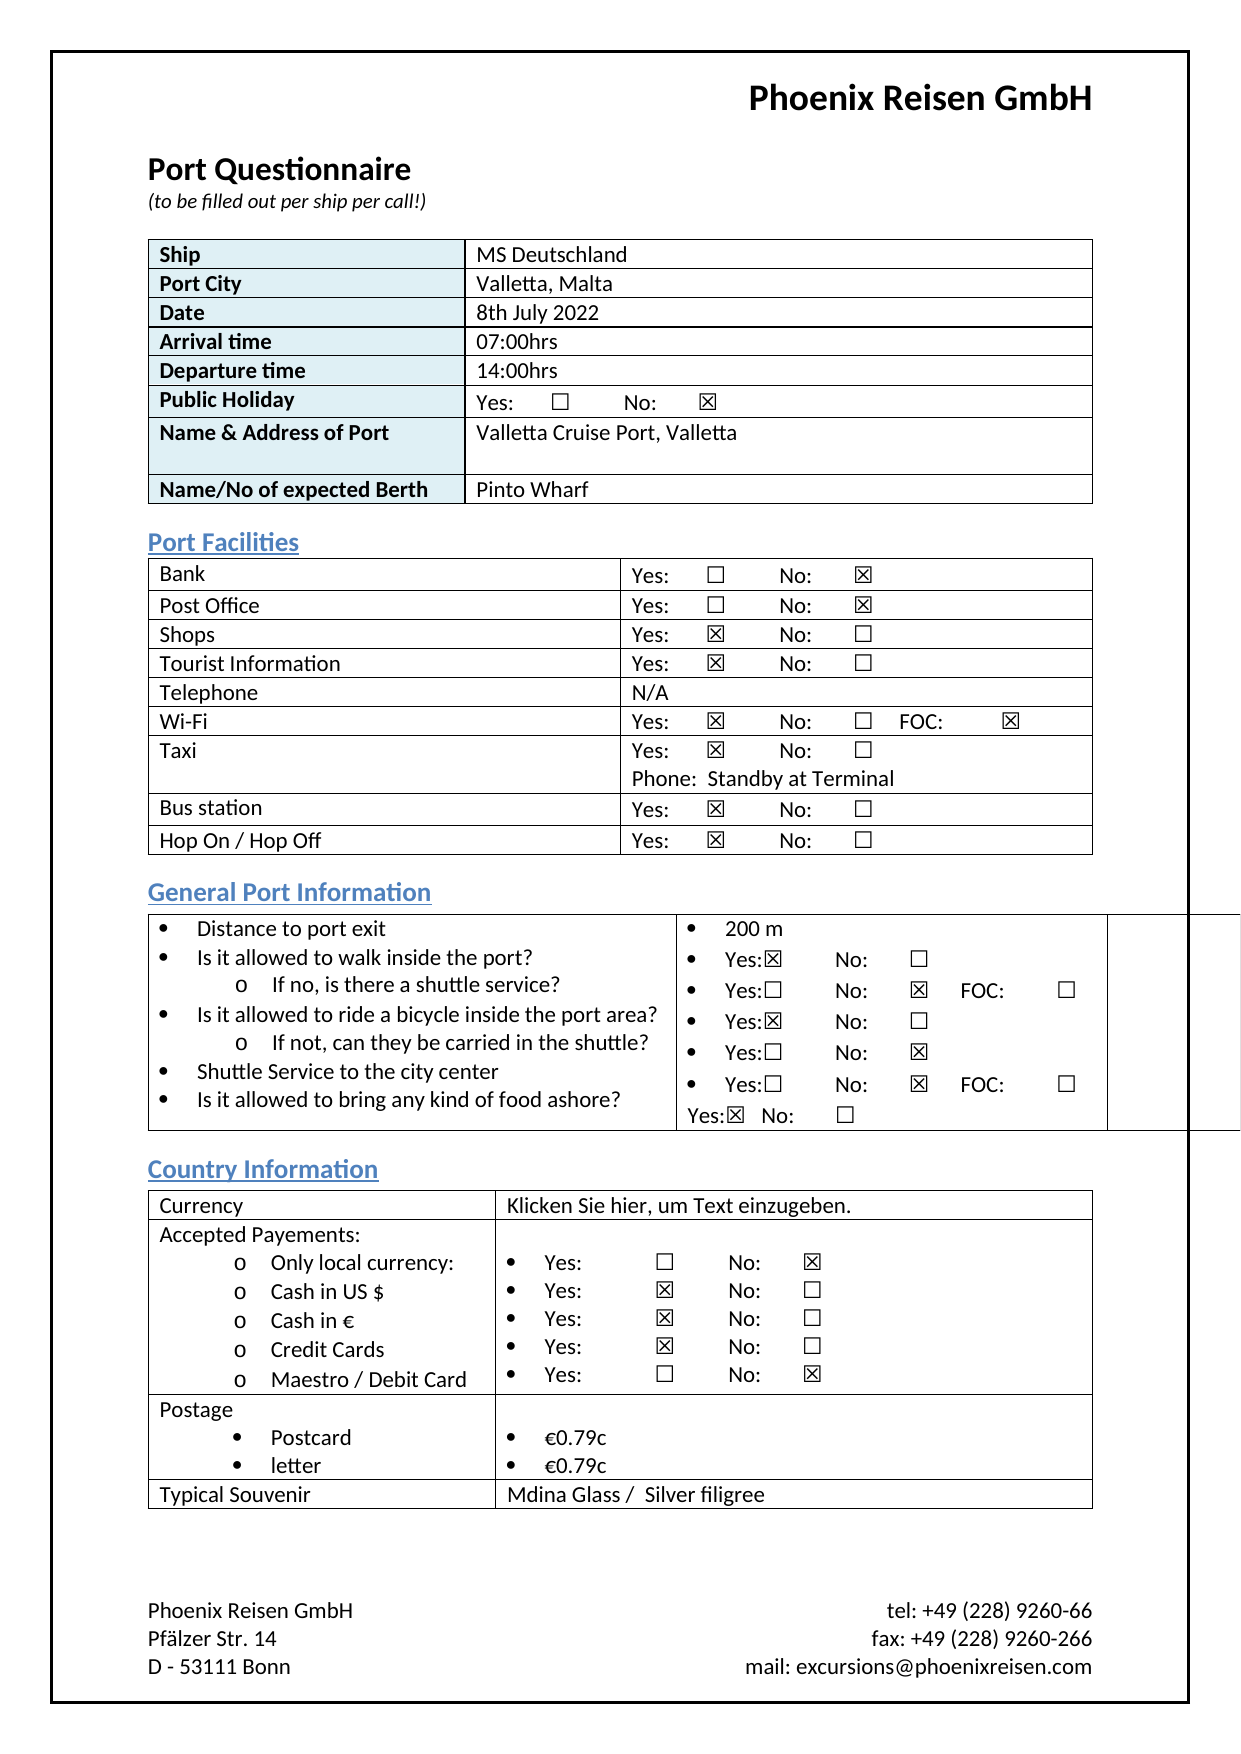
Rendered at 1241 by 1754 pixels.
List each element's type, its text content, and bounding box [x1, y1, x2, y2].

table_cell Tourist Information [149, 649, 620, 677]
table_cell Postage Postcard letter [149, 1395, 495, 1479]
title Port Questionnaire [148, 148, 1093, 188]
table_cell Name & Address of Port [149, 418, 464, 474]
table_cell Taxi [149, 736, 620, 792]
table_header Yes: No: [621, 559, 1092, 590]
table_cell Phone: [621, 736, 1092, 792]
table_cell Accepted Payements: Only local currency: Cash in US $ Cash in € Credit Cards Maestro / Debit Card [149, 1220, 495, 1394]
table_cell [496, 1395, 1092, 1479]
table_header Currency [149, 1191, 495, 1219]
table_cell Port City [149, 269, 464, 297]
table_cell Public Holiday [149, 386, 464, 417]
table_cell [621, 707, 1092, 735]
table_cell Wi-Fi [149, 707, 620, 735]
table_cell Telephone [149, 678, 620, 706]
table_header [496, 1191, 1092, 1219]
subtitle Port Facilities [148, 525, 1093, 558]
table_cell Hop On / Hop Off [149, 826, 620, 854]
table_cell Name/No of expected Berth [149, 475, 464, 503]
table_cell Departure time [149, 356, 464, 384]
table_cell Yes: No: [621, 794, 1092, 825]
table_header Distance to port exit Is it allowed to walk inside the port? If no, is there a shuttle service? Is it allowed to ride a bicycle inside the port area? If not, can they be carried in the shuttle? Shuttle Service to the city center Is it allowed to bring any kind of food ashore? [149, 915, 676, 1130]
table_cell Arrival time [149, 328, 464, 355]
table_cell Shops [149, 620, 620, 648]
table_header Ship [149, 240, 464, 268]
title (to be filled out per ship per call!) [148, 188, 1093, 214]
table_cell Mdina Glass / Silver filigree [496, 1480, 1092, 1508]
table_cell Post Office [149, 591, 620, 619]
table_cell [621, 649, 1092, 677]
table_cell Bus station [149, 794, 620, 825]
table_header Bank [149, 559, 620, 590]
table_header [1108, 915, 1187, 1130]
table_cell [496, 1220, 1092, 1394]
subtitle Country Information [148, 1152, 1093, 1185]
table_cell [621, 678, 1092, 706]
table_cell [621, 591, 1092, 619]
table_cell Typical Souvenir [149, 1480, 495, 1508]
table_cell [621, 620, 1092, 648]
table_header [1190, 915, 1240, 1130]
subtitle General Port Information [148, 876, 1093, 909]
table_cell [621, 826, 1092, 854]
table_cell Date [149, 298, 464, 326]
table_header Yes: No: Yes: No: FOC: Yes: No: Yes: No: Yes: No: FOC: Yes: No: [677, 915, 1107, 1130]
